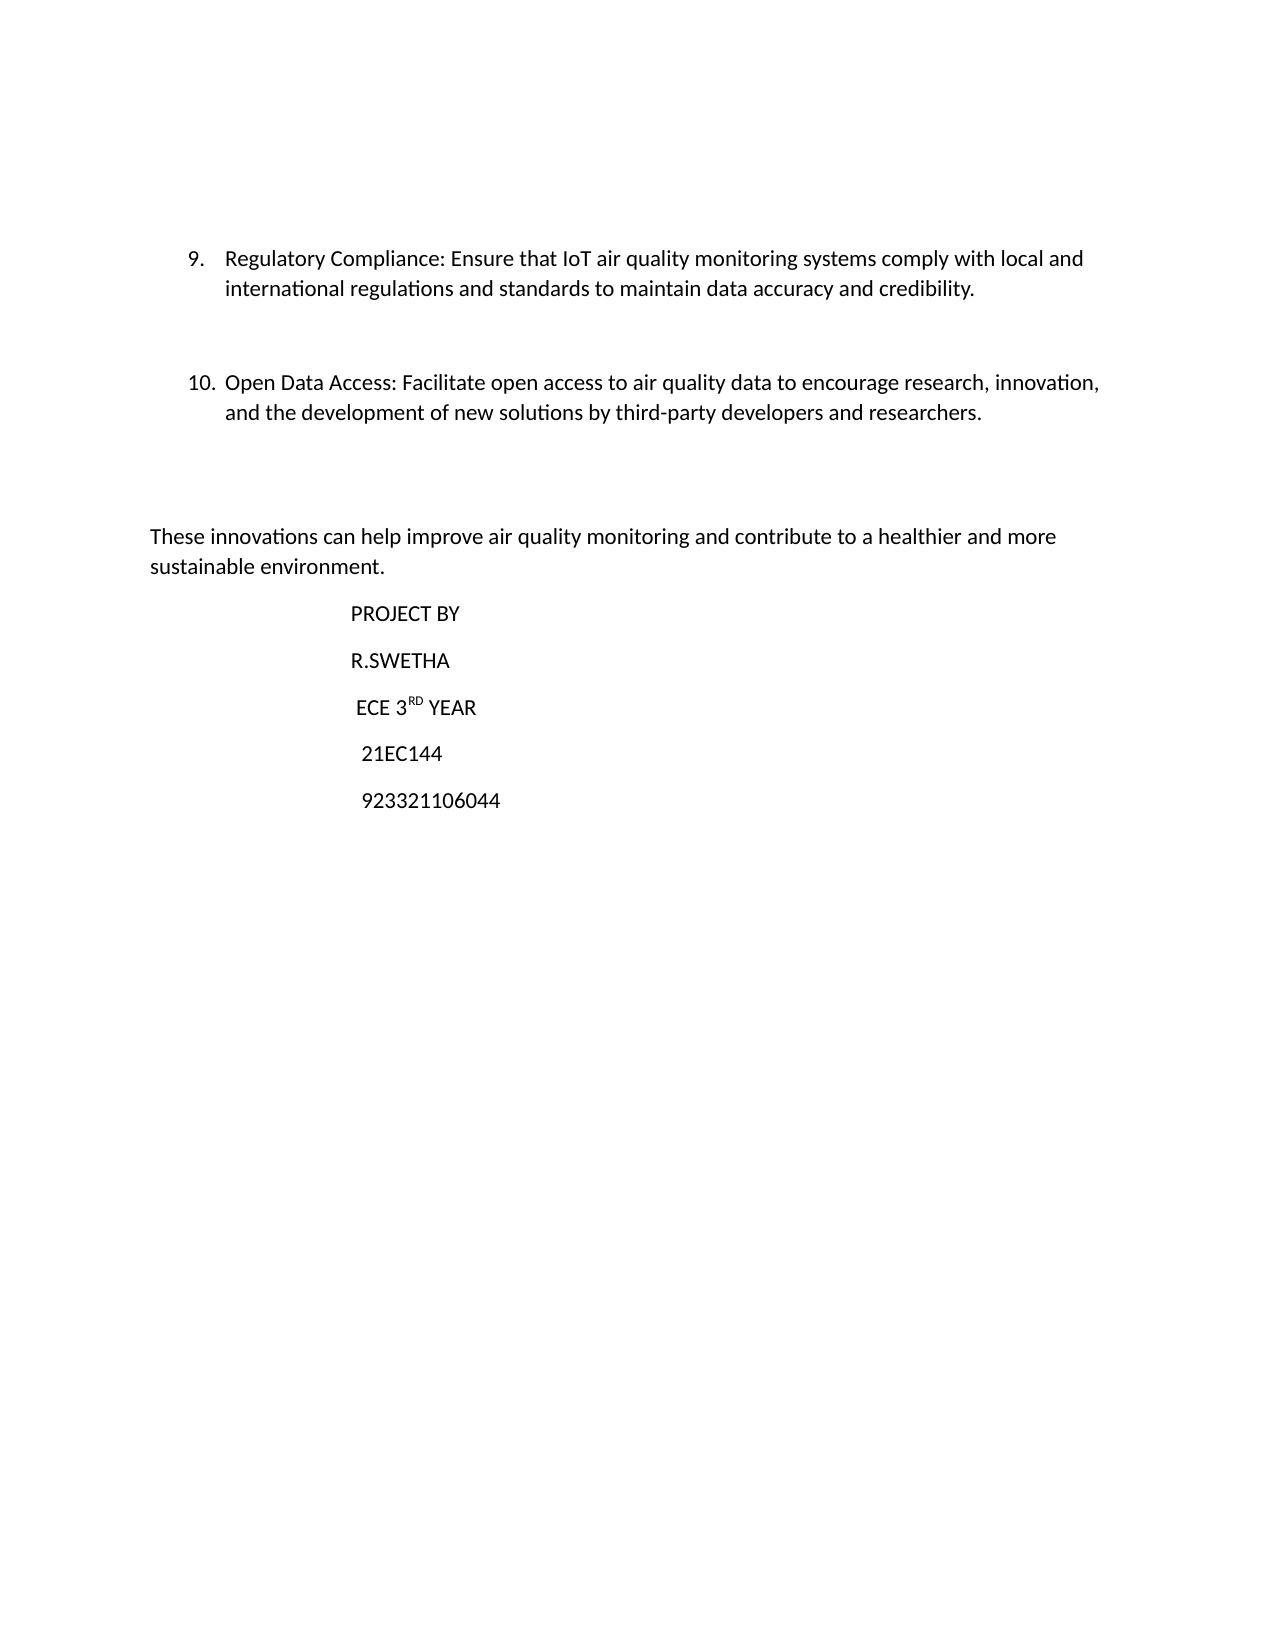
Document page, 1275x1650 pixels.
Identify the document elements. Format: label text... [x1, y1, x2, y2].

text PROJECT BY [150, 599, 1125, 627]
text 923321106044 [150, 786, 1125, 814]
text ECE 3RD YEAR [150, 693, 1125, 721]
text R.SWETHA [150, 646, 1125, 674]
text 21EC144 [150, 739, 1125, 768]
list Regulatory Compliance: Ensure that IoT air quality monitoring systems comply with local and international regulations and standards to maintain data accuracy and credibility. [187, 244, 1125, 302]
text These innovations can help improve air quality monitoring and contribute to a healthier and more sustainable environment. [150, 522, 1125, 580]
list Open Data Access: Facilitate open access to air quality data to encourage research, innovation, and the development of new solutions by third-party developers and researchers. [187, 368, 1125, 426]
